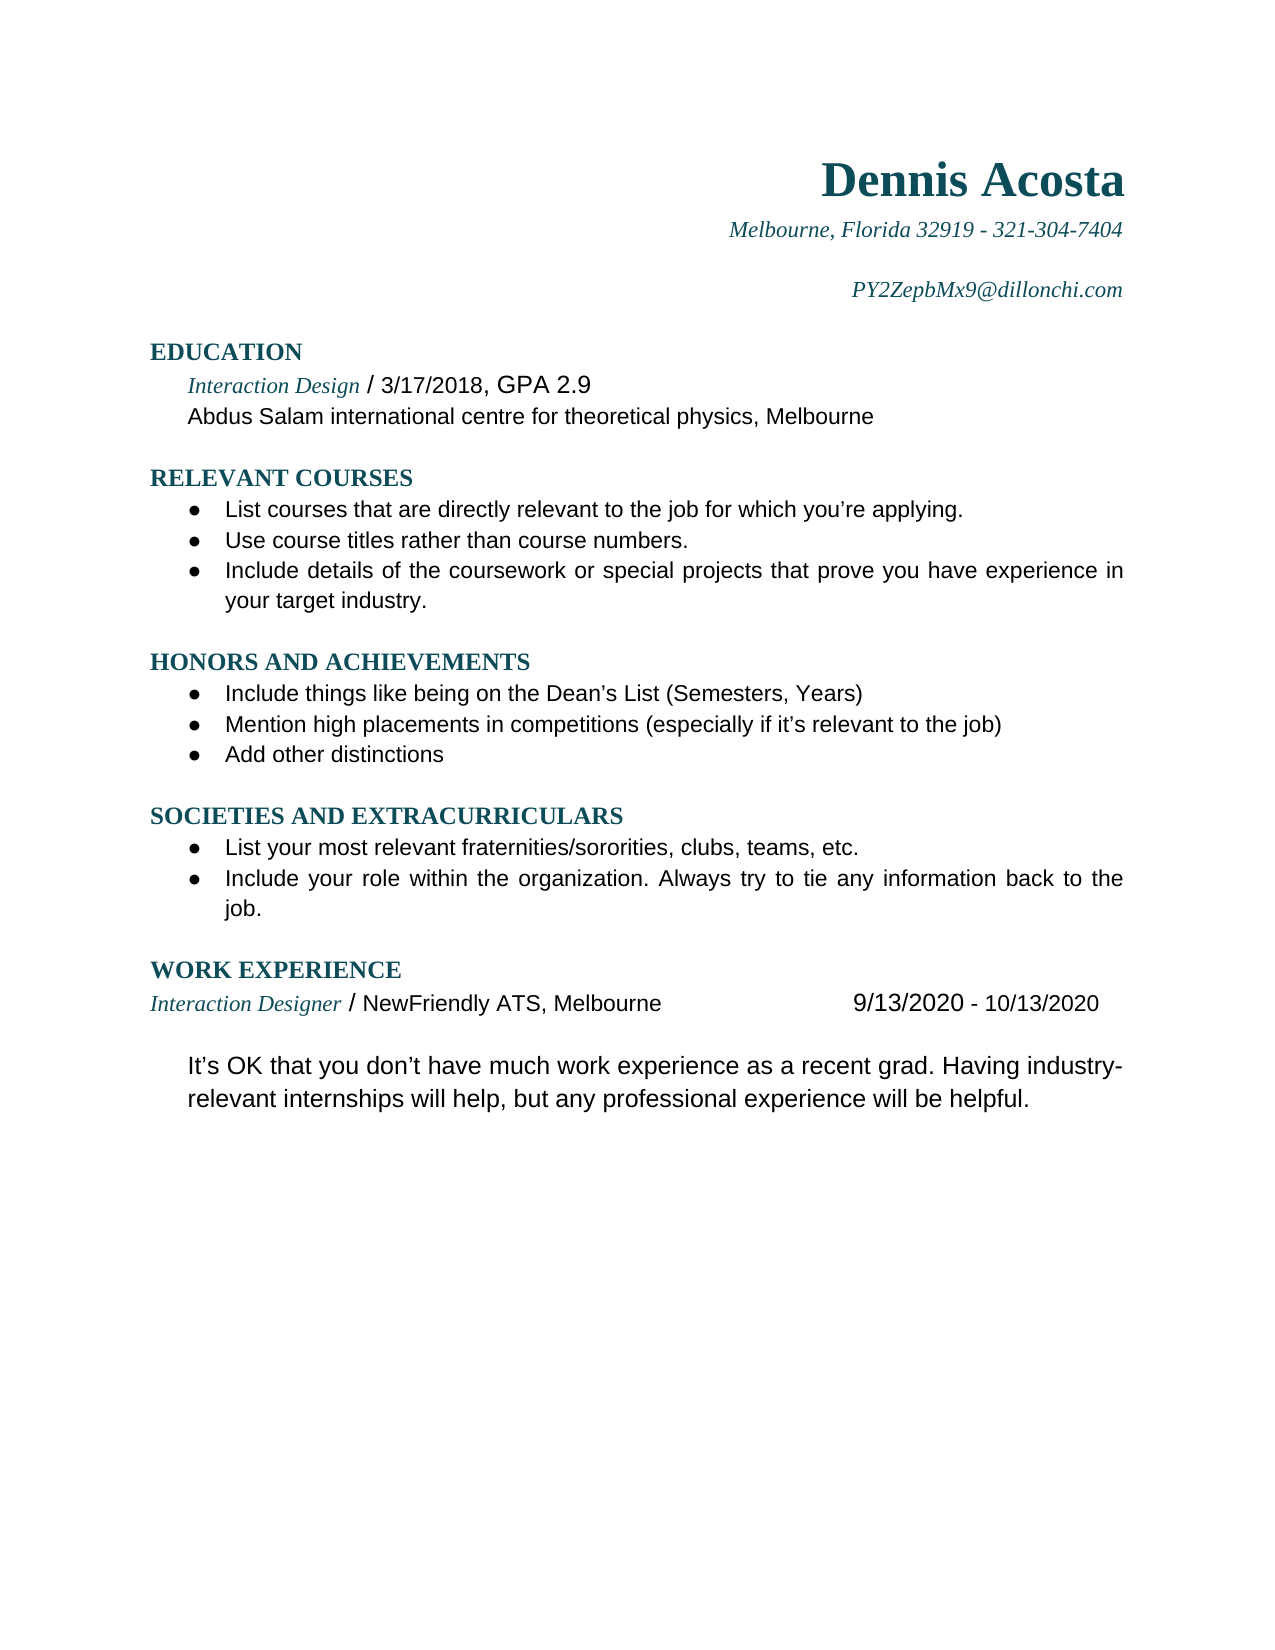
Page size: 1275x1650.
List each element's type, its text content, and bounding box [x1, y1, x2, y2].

list Mention high placements in competitions (especially if it’s relevant to the job) [187, 711, 1125, 737]
text Abdus Salam international centre for theoretical physics, Melbourne [187, 403, 1125, 429]
text PY2ZepbMx9@dillonchi.com [150, 276, 1125, 303]
list List your most relevant fraternities/sororities, clubs, teams, etc. [187, 834, 1125, 861]
text SOCIETIES AND EXTRACURRICULARS [150, 801, 1125, 830]
text Melbourne, Florida 32919 - 321-304-7404 [187, 216, 1125, 242]
list Include things like being on the Dean’s List (Semesters, Years) [187, 680, 1125, 707]
text WORK EXPERIENCE [150, 955, 1125, 984]
list Include your role within the organization. Always try to tie any information back to the job. [187, 864, 1125, 921]
list Use course titles rather than course numbers. [187, 527, 1125, 553]
list Include details of the coursework or special projects that prove you have experience in your target industry. [187, 557, 1125, 613]
text Interaction Designer / NewFriendly ATS, Melbourne 9/13/2020 - 10/13/2020 [150, 988, 1125, 1017]
text Dennis Acosta [150, 150, 1125, 207]
text HONORS AND ACHIEVEMENTS [150, 647, 1125, 676]
text EDUCATION [150, 337, 1125, 366]
text RELEVANT COURSES [150, 463, 1125, 492]
text Interaction Design / 3/17/2018, GPA 2.9 [187, 370, 1125, 399]
list List courses that are directly relevant to the job for which you’re applying. [187, 496, 1125, 523]
list Add other distinctions [187, 741, 1125, 767]
text It’s OK that you don’t have much work experience as a recent grad. Having industry-relevant internships will help, but any professional experience will be helpful. [187, 1051, 1125, 1113]
